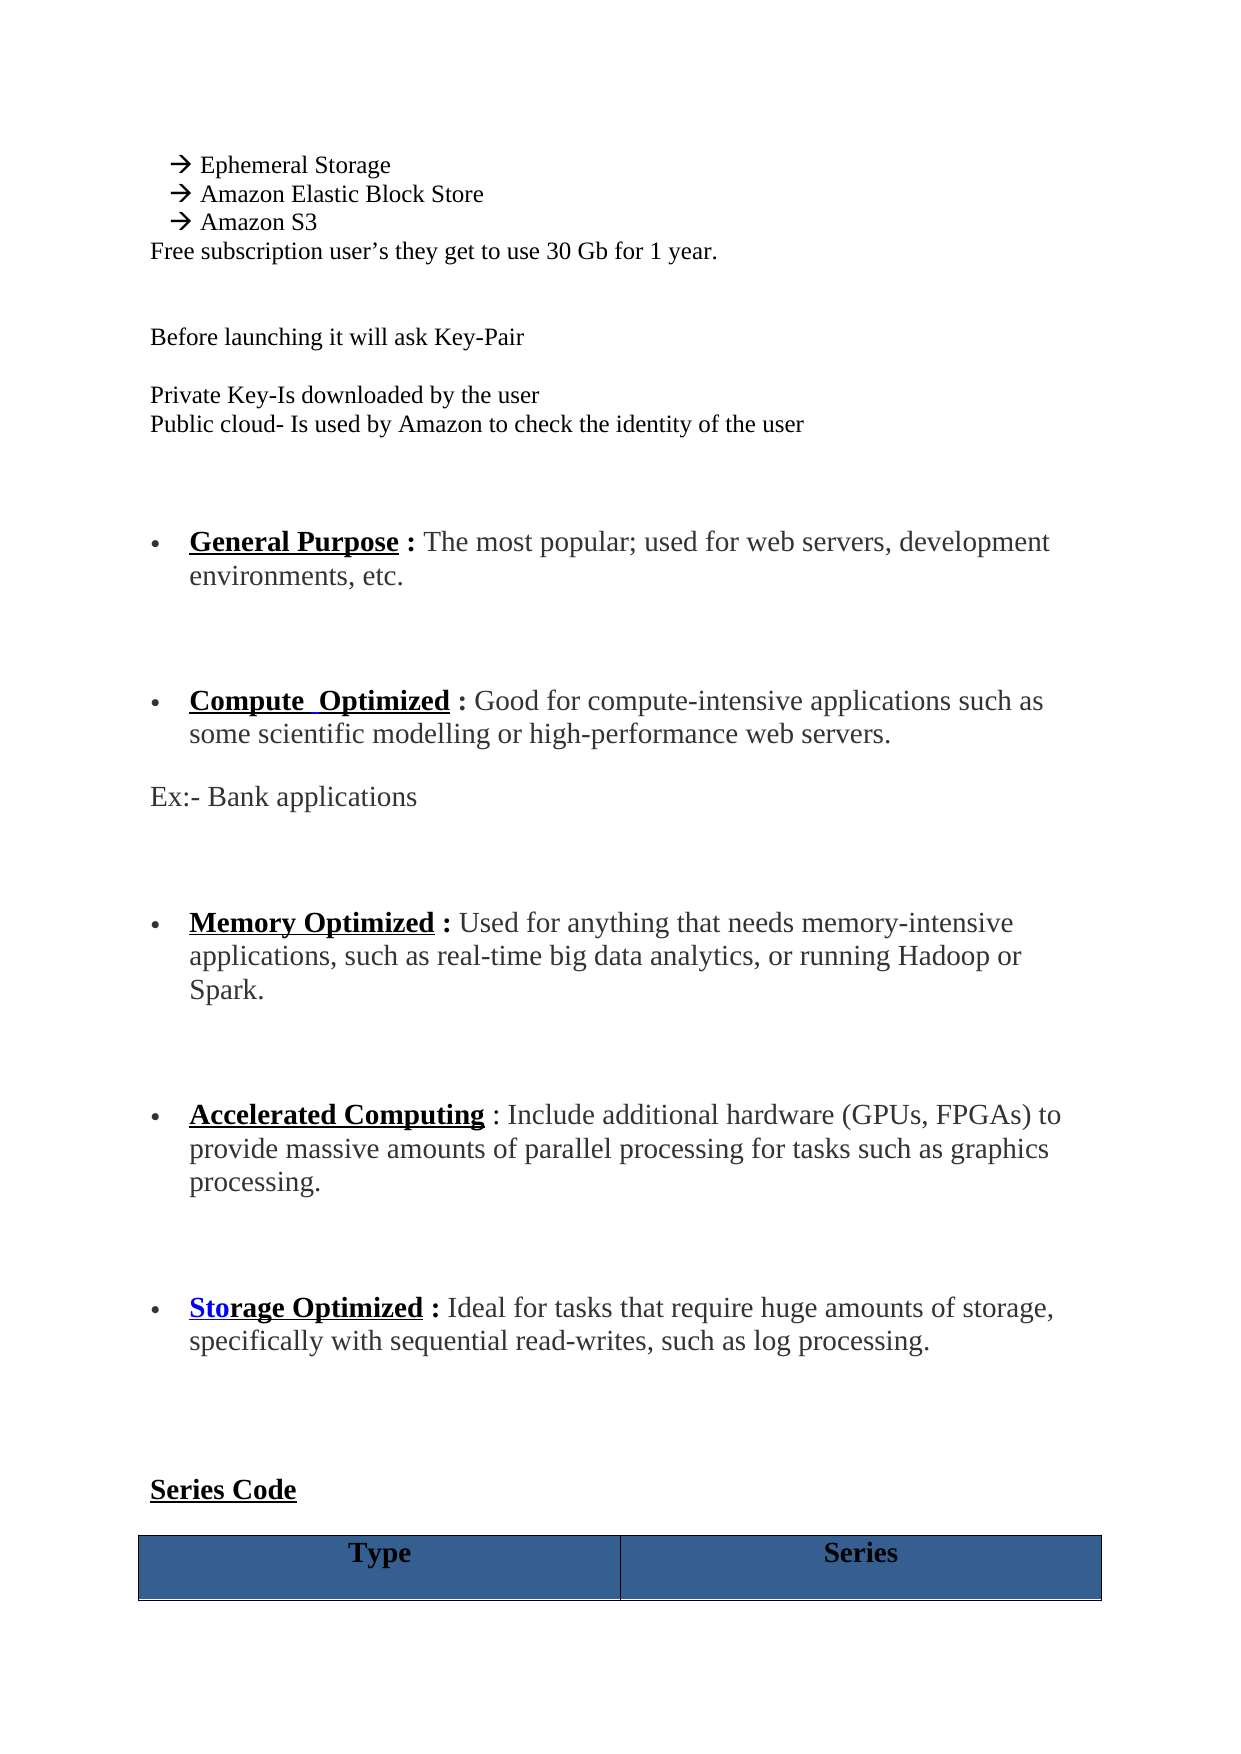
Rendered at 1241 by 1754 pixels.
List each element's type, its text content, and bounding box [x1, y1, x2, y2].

list Storage Optimized : Ideal for tasks that require huge amounts of storage, specifically with sequential read-writes, such as log processing. [152, 1290, 1090, 1357]
text Private Key-Is downloaded by the user [150, 380, 1090, 409]
text Series Code [150, 1472, 1090, 1506]
table_header Series [621, 1536, 1101, 1599]
text Before launching it will ask Key-Pair [150, 322, 1090, 351]
text Ephemeral Storage [150, 150, 1090, 179]
text Ex:- Bank applications [150, 779, 1090, 813]
text Amazon Elastic Block Store [150, 179, 1090, 207]
table_header Type [139, 1536, 620, 1599]
text Amazon S3 [150, 207, 1090, 236]
text Free subscription user’s they get to use 30 Gb for 1 year. [150, 236, 1090, 265]
list Memory Optimized : Used for anything that needs memory-intensive applications, such as real-time big data analytics, or running Hadoop or Spark. [152, 905, 1090, 1005]
list Compute Optimized : Good for compute-intensive applications such as some scientific modelling or high-performance web servers. [152, 683, 1090, 750]
list General Purpose : The most popular; used for web servers, development environments, etc. [152, 524, 1090, 591]
list Accelerated Computing : Include additional hardware (GPUs, FPGAs) to provide massive amounts of parallel processing for tasks such as graphics processing. [152, 1097, 1090, 1198]
text Public cloud- Is used by Amazon to check the identity of the user [150, 409, 1090, 437]
